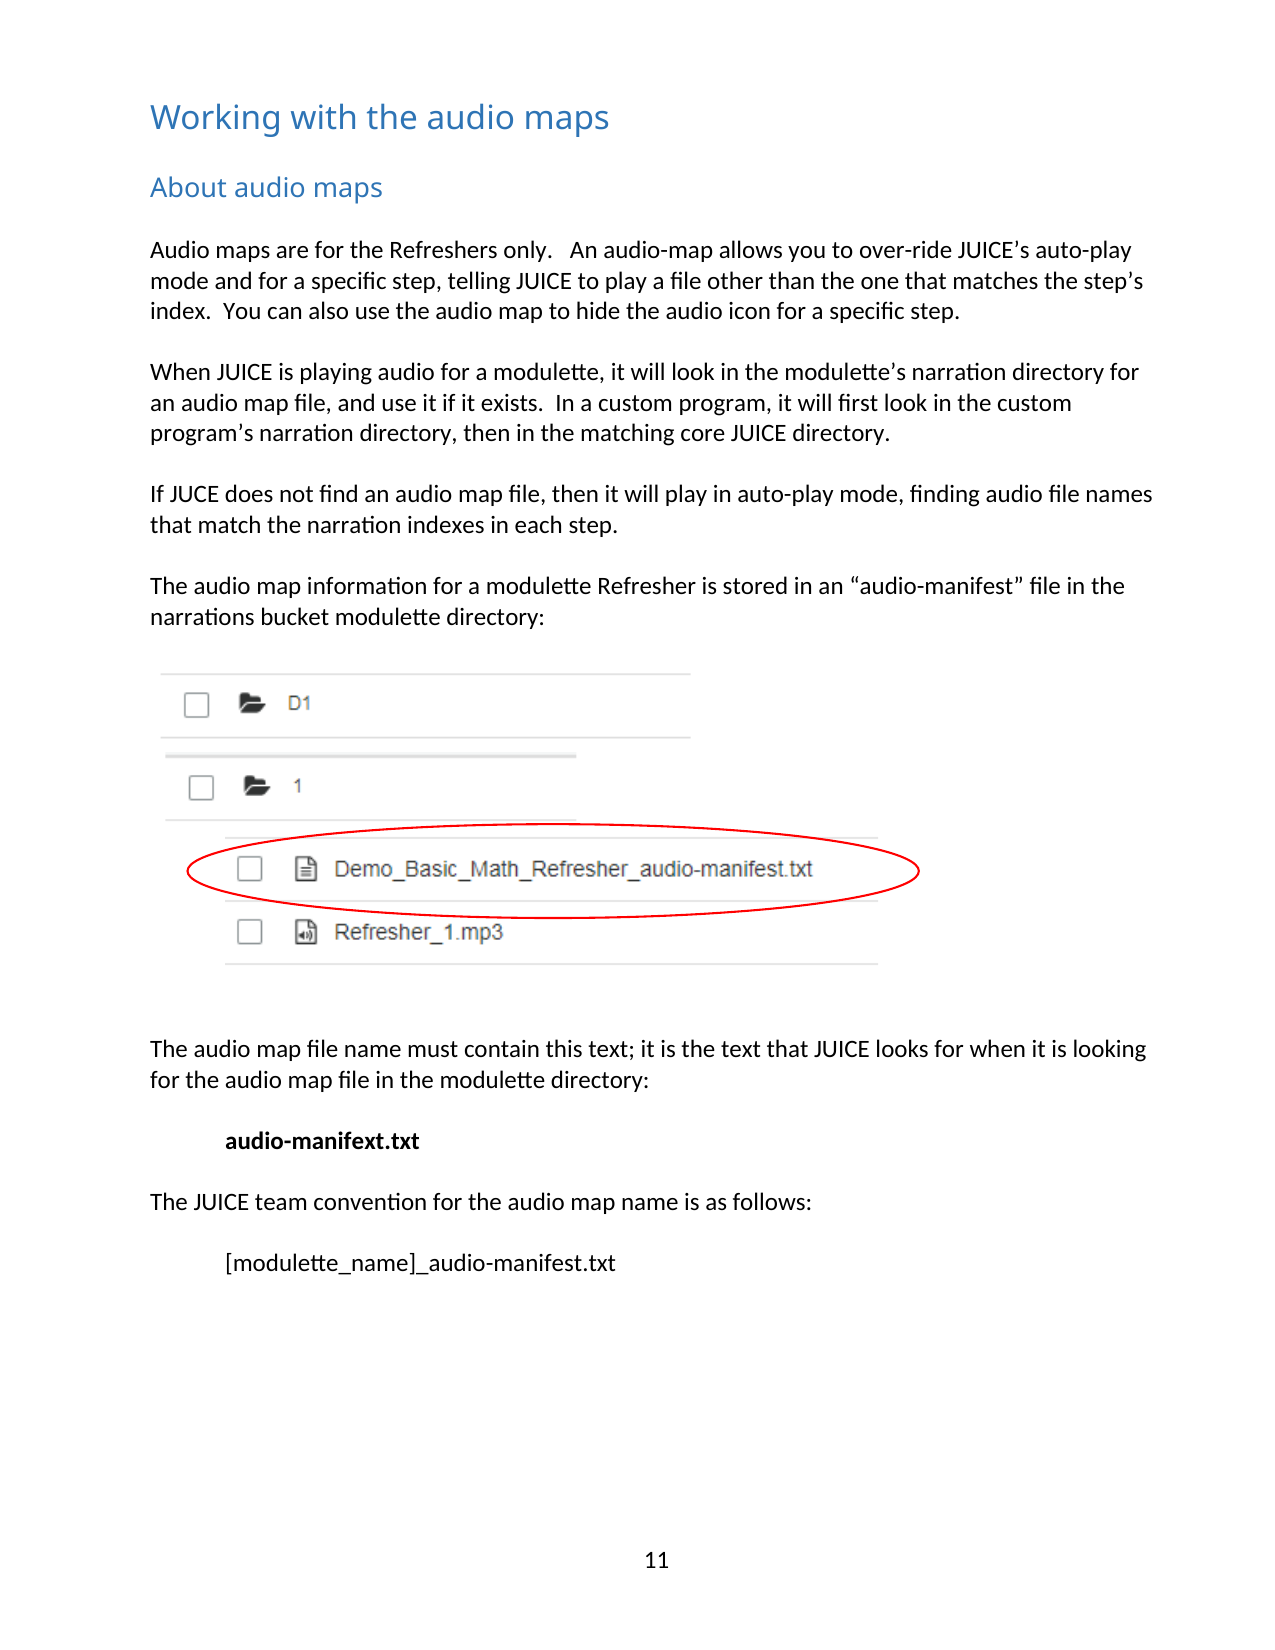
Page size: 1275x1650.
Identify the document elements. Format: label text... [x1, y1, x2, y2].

subtitle Working with the audio maps [150, 94, 1162, 139]
text audio-manifext.txt [150, 1125, 1162, 1156]
subtitle About audio maps [150, 168, 1162, 205]
picture [150, 661, 691, 849]
text [modulette_name]_audio-manifest.txt [150, 1247, 1162, 1278]
text The JUICE team convention for the audio map name is as follows: [150, 1186, 1162, 1217]
text When JUICE is playing audio for a modulette, it will look in the modulette’s narration directory for an audio map file, and use it if it exists. In a custom program, it will first look in the custom program’s narration directory, then in the matching core JUICE directory. If JUCE does not find an audio map file, then it will play in auto-play mode, finding audio file names that match the narration indexes in each step. [150, 356, 1162, 570]
picture [225, 894, 879, 973]
picture [731, 828, 879, 848]
text The audio map information for a modulette Refresher is stored in an “audio-manifest” file in the narrations bucket modulette directory: [150, 570, 1162, 631]
text Audio maps are for the Refreshers only. An audio-map allows you to over-ride JUICE’s auto-play mode and for a specific step, telling JUICE to play a file other than the one that matches the step’s index. You can also use the audio map to hide the audio icon for a specific step. [150, 234, 1162, 326]
text The audio map file name must contain this text; it is the text that JUICE looks for when it is looking for the audio map file in the modulette directory: [150, 1034, 1162, 1095]
picture [225, 826, 879, 916]
